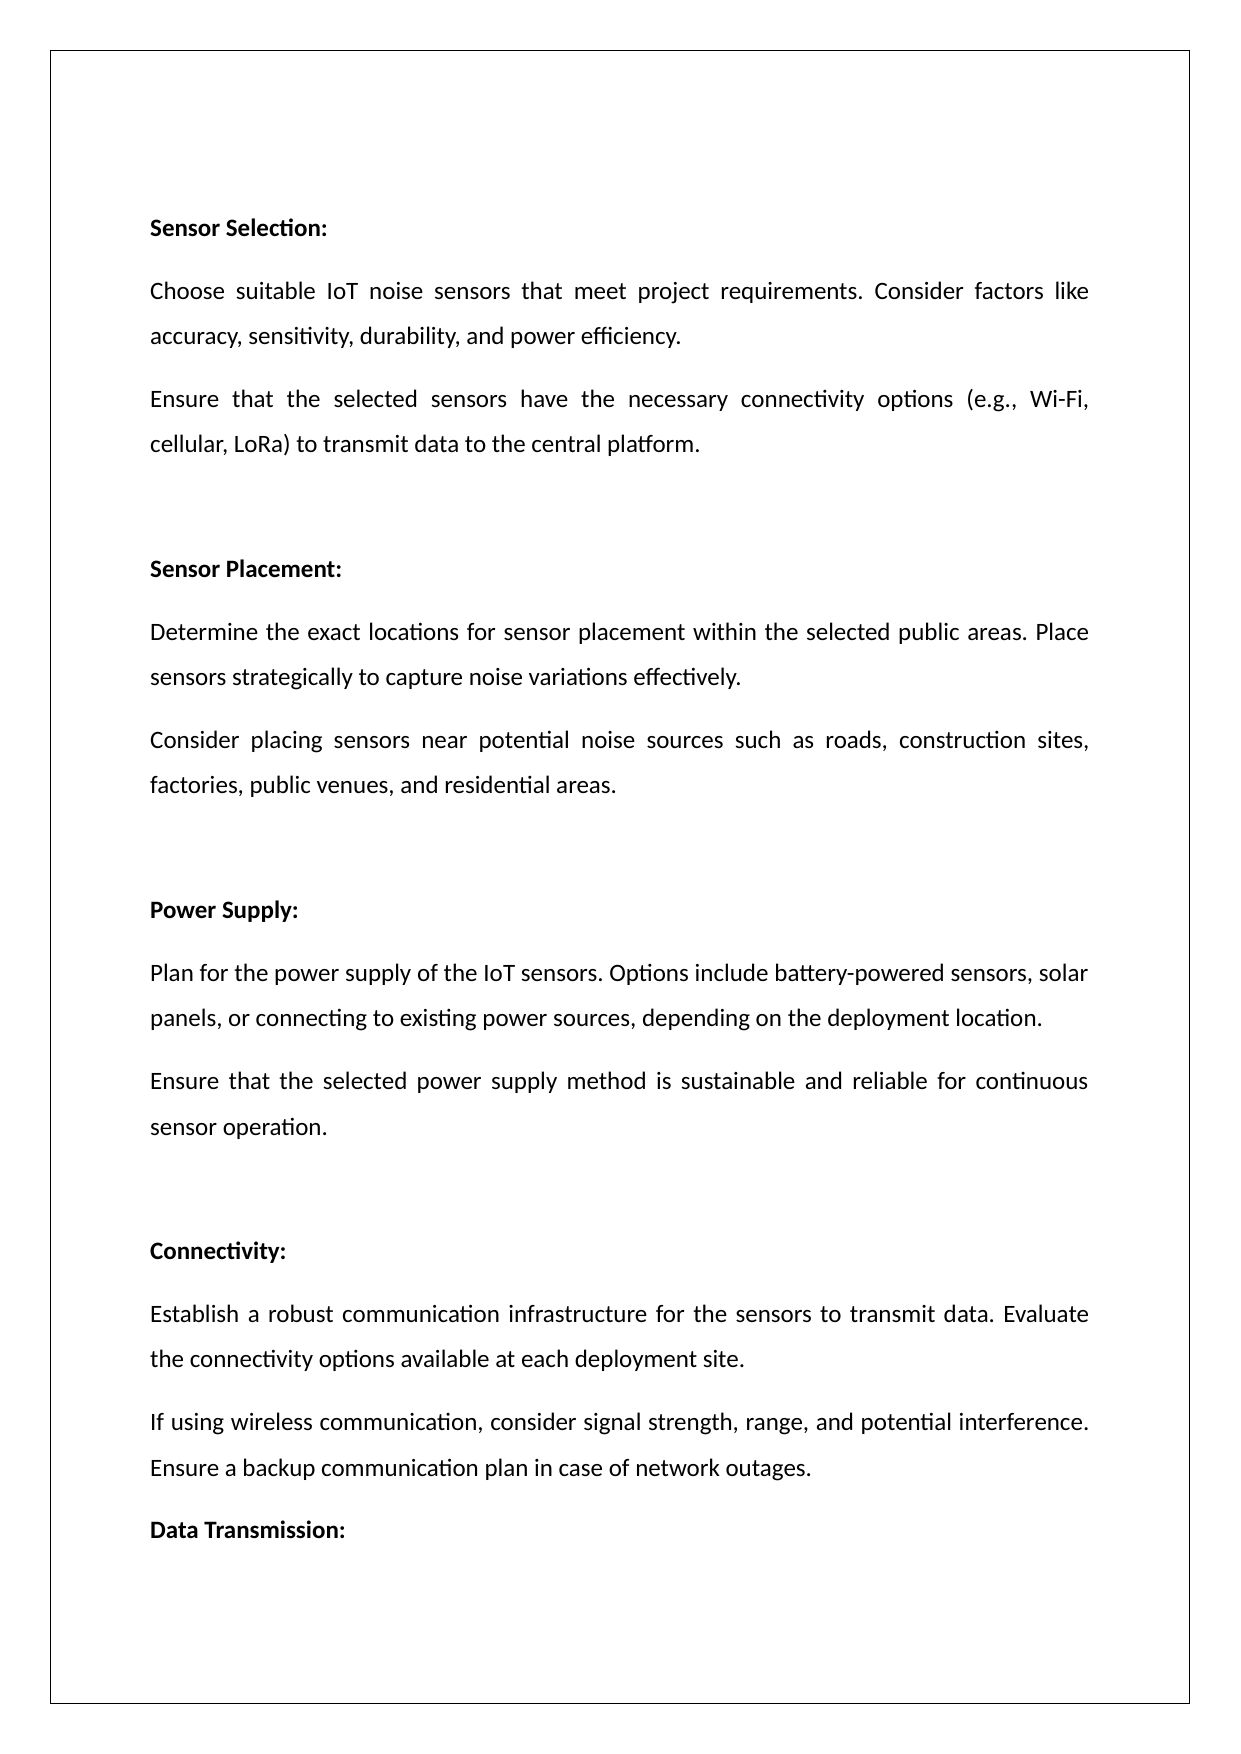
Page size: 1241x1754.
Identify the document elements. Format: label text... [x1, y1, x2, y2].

text Ensure that the selected power supply method is sustainable and reliable for continuous sensor operation. [150, 1065, 1090, 1141]
text Sensor Placement: [150, 553, 1090, 584]
text Power Supply: [150, 894, 1090, 925]
text Ensure that the selected sensors have the necessary connectivity options (e.g., Wi-Fi, cellular, LoRa) to transmit data to the central platform. [150, 383, 1090, 459]
text Sensor Selection: [150, 212, 1090, 243]
text Choose suitable IoT noise sensors that meet project requirements. Consider factors like accuracy, sensitivity, durability, and power efficiency. [150, 275, 1090, 351]
text Data Transmission: [150, 1514, 1090, 1545]
text Establish a robust communication infrastructure for the sensors to transmit data. Evaluate the connectivity options available at each deployment site. [150, 1298, 1090, 1374]
text Determine the exact locations for sensor placement within the selected public areas. Place sensors strategically to capture noise variations effectively. [150, 616, 1090, 692]
text If using wireless communication, consider signal strength, range, and potential interference. Ensure a backup communication plan in case of network outages. [150, 1406, 1090, 1482]
text Consider placing sensors near potential noise sources such as roads, construction sites, factories, public venues, and residential areas. [150, 724, 1090, 800]
text Connectivity: [150, 1236, 1090, 1266]
text Plan for the power supply of the IoT sensors. Options include battery-powered sensors, solar panels, or connecting to existing power sources, depending on the deployment location. [150, 957, 1090, 1033]
